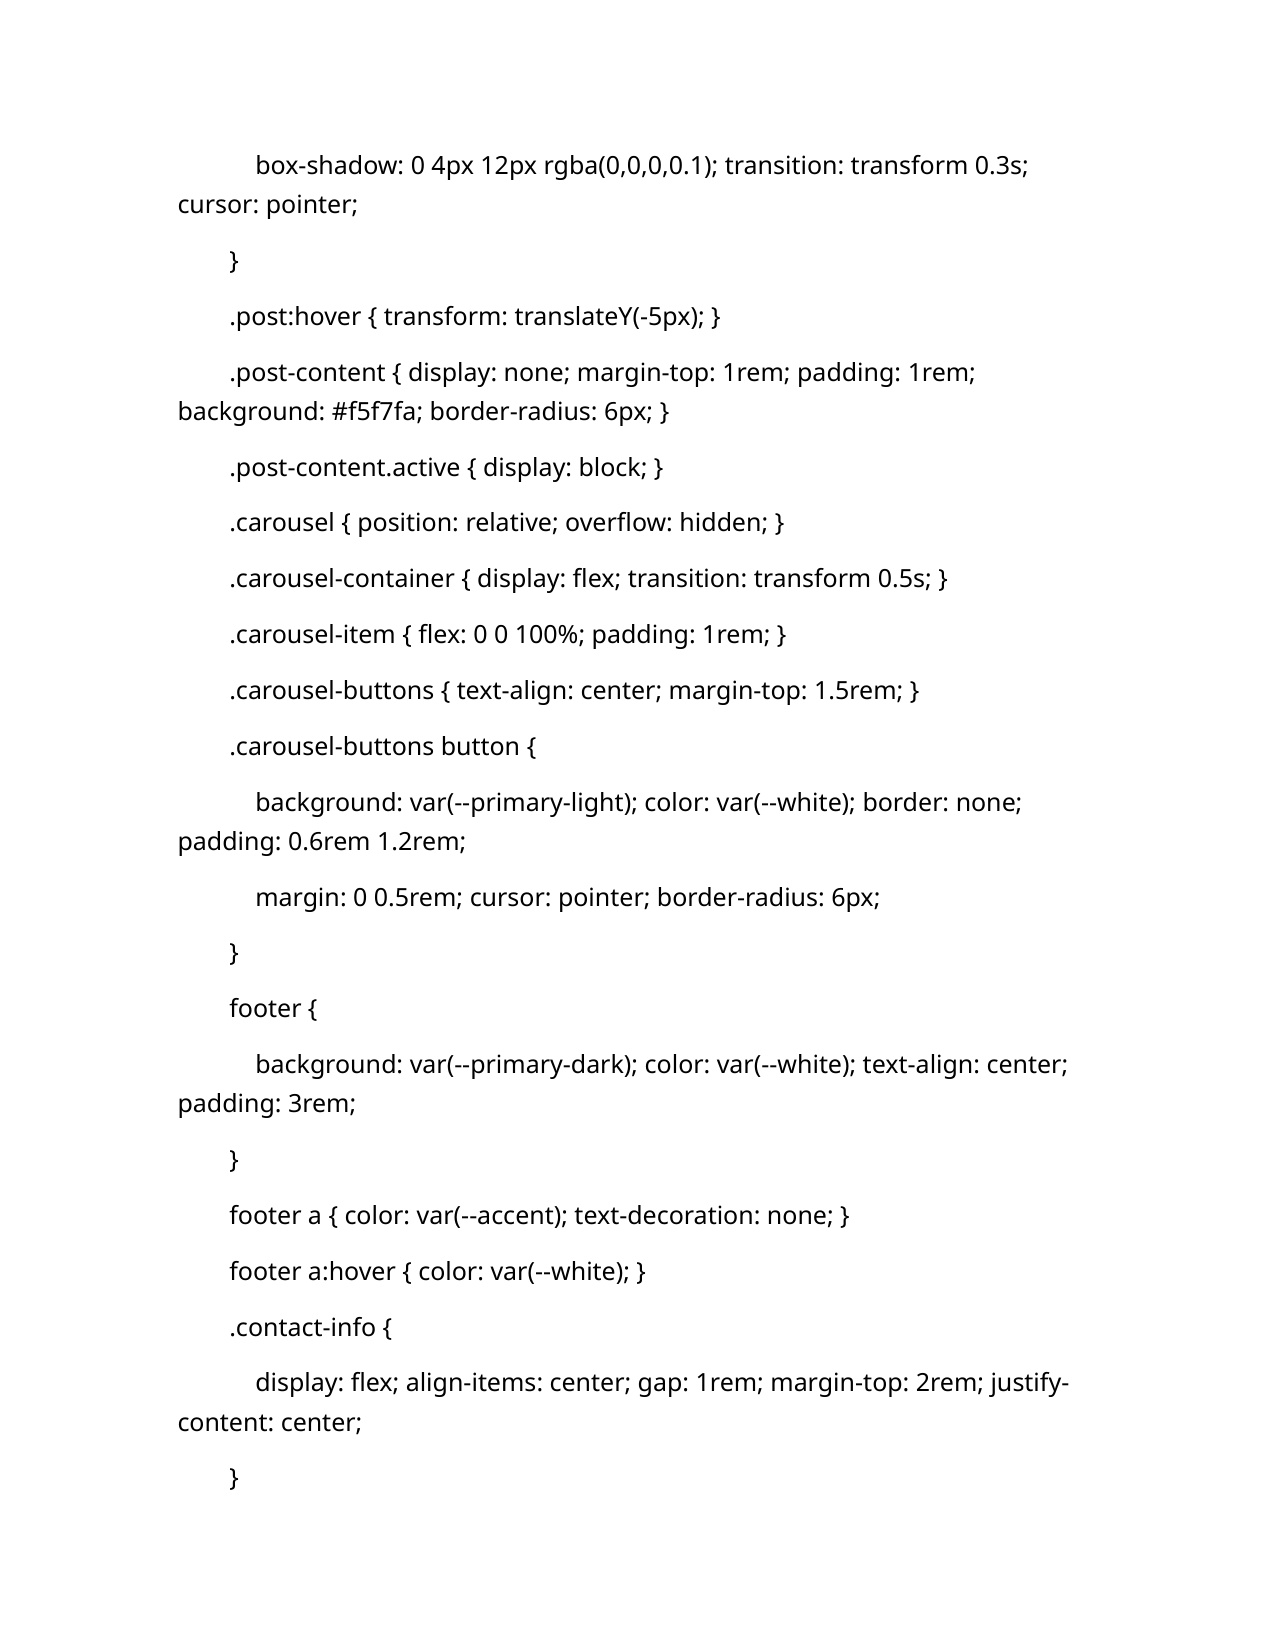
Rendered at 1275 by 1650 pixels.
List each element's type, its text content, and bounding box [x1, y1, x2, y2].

text } [177, 935, 1098, 969]
text .carousel { position: relative; overflow: hidden; } [177, 505, 1098, 539]
text background: var(--primary-light); color: var(--white); border: none; padding: 0.6rem 1.2rem; [177, 784, 1098, 857]
text .post:hover { transform: translateY(-5px); } [177, 298, 1098, 332]
text .carousel-container { display: flex; transition: transform 0.5s; } [177, 561, 1098, 595]
text .contact-info { [177, 1309, 1098, 1343]
text footer a { color: var(--accent); text-decoration: none; } [177, 1198, 1098, 1232]
text .carousel-buttons button { [177, 728, 1098, 762]
text background: var(--primary-dark); color: var(--white); text-align: center; padding: 3rem; [177, 1047, 1098, 1120]
text } [177, 1142, 1098, 1176]
text } [177, 1460, 1098, 1494]
text footer { [177, 991, 1098, 1025]
text margin: 0 0.5rem; cursor: pointer; border-radius: 6px; [177, 879, 1098, 913]
text .post-content { display: none; margin-top: 1rem; padding: 1rem; background: #f5f7fa; border-radius: 6px; } [177, 354, 1098, 427]
text .post-content.active { display: block; } [177, 449, 1098, 483]
text footer a:hover { color: var(--white); } [177, 1253, 1098, 1287]
text .carousel-item { flex: 0 0 100%; padding: 1rem; } [177, 617, 1098, 651]
text .carousel-buttons { text-align: center; margin-top: 1.5rem; } [177, 673, 1098, 707]
text display: flex; align-items: center; gap: 1rem; margin-top: 2rem; justify-content: center; [177, 1365, 1098, 1438]
text box-shadow: 0 4px 12px rgba(0,0,0,0.1); transition: transform 0.3s; cursor: pointer; [177, 148, 1098, 221]
text } [177, 243, 1098, 277]
